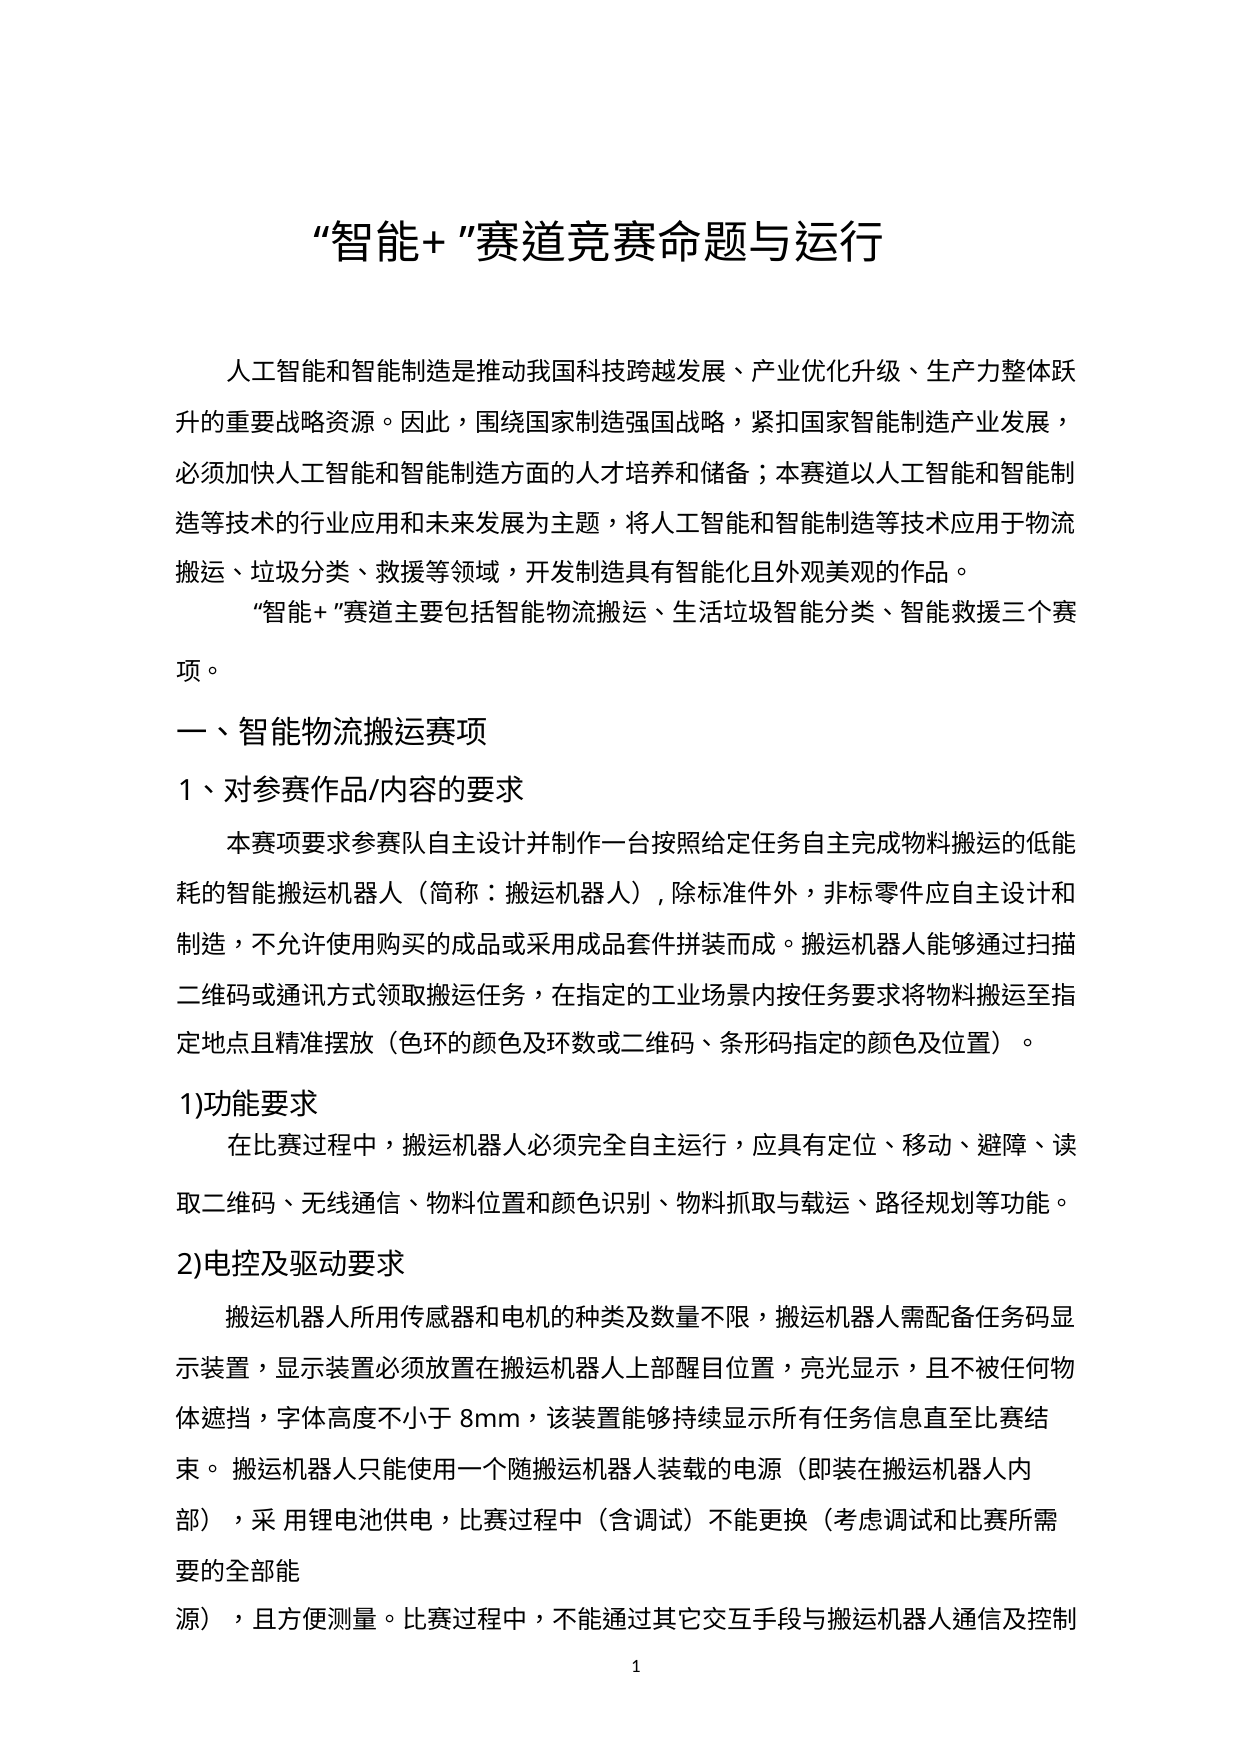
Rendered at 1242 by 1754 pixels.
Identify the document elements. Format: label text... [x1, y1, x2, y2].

text 取二维码、无线通信、物料位置和颜色识别、物料抓取与载运、路径规划等功能。 [176, 1188, 1077, 1219]
text 在比赛过程中，搬运机器人必须完全自主运行，应具有定位、移动、避障、读 [176, 1139, 1077, 1188]
text 本赛项要求参赛队自主设计并制作一台按照给定任务自主完成物料搬运的低能 耗的智能搬运机器人（简称：搬运机器人）, 除标准件外，非标零件应自主设计和 制造，不允许使用购买的成品或采用成品套件拼装而成。搬运机器人能够通过扫描 二维码或通讯方式领取搬运任务，在指定的工业场景内按任务要求将物料搬运至指 [176, 825, 1077, 1011]
text 搬运、垃圾分类、救援等领域，开发制造具有智能化且外观美观的作品。 [176, 557, 1077, 588]
text 源），且方便测量。比赛过程中，不能通过其它交互手段与搬运机器人通信及控制 [176, 1604, 1077, 1635]
text 项。 [176, 655, 1077, 686]
text “智能+ ”赛道竞赛命题与运行 [313, 214, 1077, 270]
text 1、对参赛作品/内容的要求 [178, 771, 1077, 807]
text 2)电控及驱动要求 [176, 1245, 1077, 1281]
text 定地点且精准摆放（色环的颜色及环数或二维码、条形码指定的颜色及位置）。 [176, 1028, 1077, 1059]
text “智能+ ”赛道主要包括智能物流搬运、生活垃圾智能分类、智能救援三个赛 [176, 607, 1077, 655]
text 人工智能和智能制造是推动我国科技跨越发展、产业优化升级、生产力整体跃 升的重要战略资源。因此，围绕国家制造强国战略，紧扣国家智能制造产业发展， 必须加快人工智能和智能制造方面的人才培养和储备；本赛道以人工智能和智能制 造等技术的行业应用和未来发展为主题，将人工智能和智能制造等技术应用于物流 [176, 354, 1077, 540]
text 搬运机器人所用传感器和电机的种类及数量不限，搬运机器人需配备任务码显 示装置，显示装置必须放置在搬运机器人上部醒目位置，亮光显示，且不被任何物 体遮挡，字体高度不小于 8mm，该装置能够持续显示所有任务信息直至比赛结束。 搬运机器人只能使用一个随搬运机器人装载的电源（即装在搬运机器人内部），采 用锂电池供电，比赛过程中（含调试）不能更换（考虑调试和比赛所需要的全部能 [176, 1299, 1077, 1587]
text 一、智能物流搬运赛项 [177, 712, 1077, 751]
text 1)功能要求 [178, 1085, 1077, 1122]
